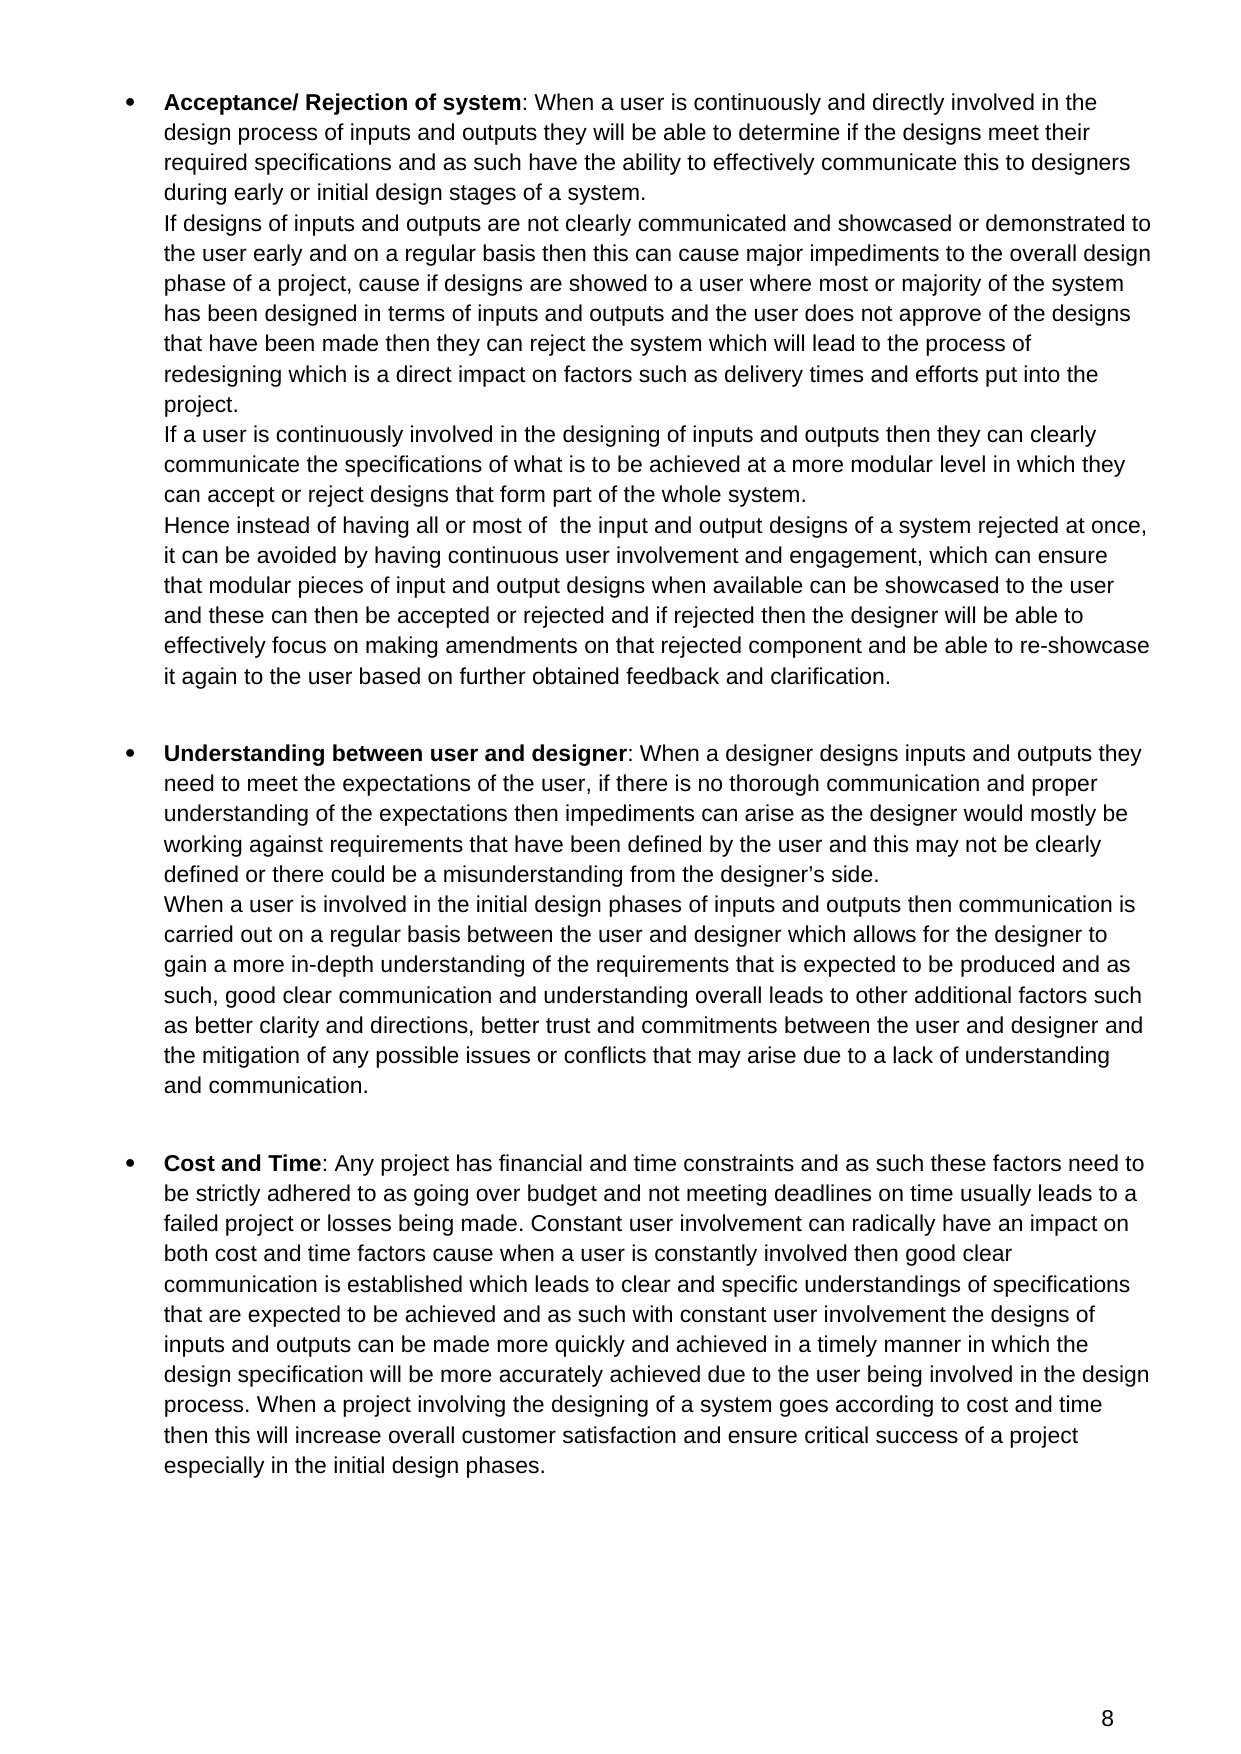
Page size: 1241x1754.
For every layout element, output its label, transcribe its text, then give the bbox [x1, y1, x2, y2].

list If designs of inputs and outputs are not clearly communicated and showcased or demonstrated to the user early and on a regular basis then this can cause major impediments to the overall design phase of a project, cause if designs are showed to a user where most or majority of the system has been designed in terms of inputs and outputs and the user does not approve of the designs that have been made then they can reject the system which will lead to the process of redesigning which is a direct impact on factors such as delivery times and efforts put into the project. [164, 209, 1152, 417]
list Acceptance/ Rejection of system: When a user is continuously and directly involved in the design process of inputs and outputs they will be able to determine if the designs meet their required specifications and as such have the ability to effectively communicate this to designers during early or initial design stages of a system. [126, 89, 1152, 206]
list Hence instead of having all or most of the input and output designs of a system rejected at once, it can be avoided by having continuous user involvement and engagement, which can ensure that modular pieces of input and output designs when available can be showcased to the user and these can then be accepted or rejected and if rejected then the designer will be able to effectively focus on making amendments on that rejected component and be able to re-showcase it again to the user based on further obtained feedback and clarification. [164, 512, 1152, 689]
list If a user is continuously involved in the designing of inputs and outputs then they can clearly communicate the specifications of what is to be achieved at a more modular level in which they can accept or reject designs that form part of the whole system. [164, 421, 1152, 508]
list When a user is involved in the initial design phases of inputs and outputs then communication is carried out on a regular basis between the user and designer which allows for the designer to gain a more in-depth understanding of the requirements that is expected to be produced and as such, good clear communication and understanding overall leads to other additional factors such as better clarity and directions, better trust and commitments between the user and designer and the mitigation of any possible issues or conflicts that may arise due to a lack of understanding and communication. [164, 891, 1152, 1099]
list Understanding between user and designer: When a designer designs inputs and outputs they need to meet the expectations of the user, if there is no thorough communication and proper understanding of the expectations then impediments can arise as the designer would mostly be working against requirements that have been defined by the user and this may not be clearly defined or there could be a misunderstanding from the designer’s side. [126, 740, 1152, 887]
